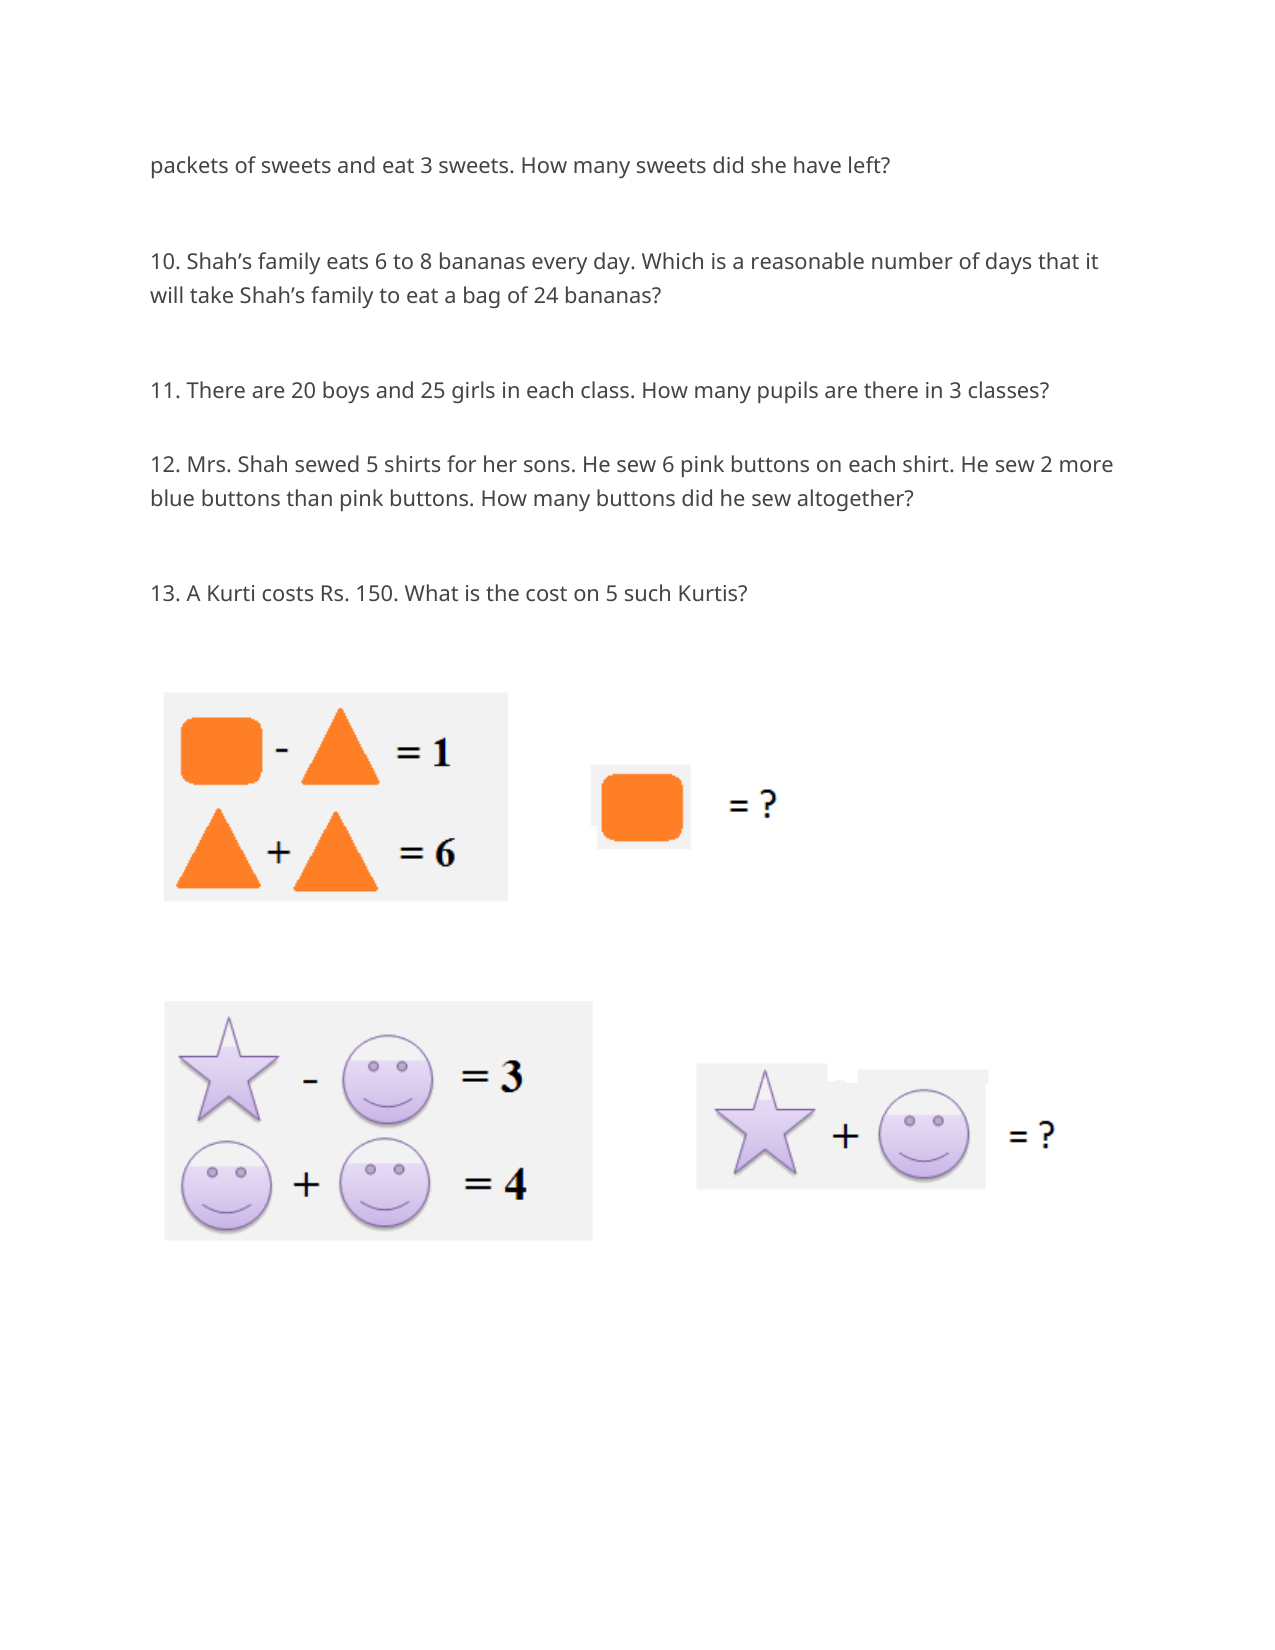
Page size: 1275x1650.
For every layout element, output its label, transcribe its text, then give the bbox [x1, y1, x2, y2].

picture [150, 688, 860, 920]
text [150, 150, 1125, 212]
picture [150, 997, 1125, 1256]
text Copyright © www.www.doorsteptutor.com 13. A Kurti costs Rs. 150. What is the cost on 5 such Kurtis? [150, 570, 1125, 608]
text Copyright © www.www.doorsteptutor.com 10. Shah’s family eats 6 to 8 bananas every day. Which is a reasonable number of days that it will take Shah’s family to eat a bag of 24 bananas? [150, 237, 1125, 342]
text Copyright © www.www.doorsteptutor.com 11. There are 20 boys and 25 girls in each class. How many pupils are there in 3 classes? Copyright © www.www.doorsteptutor.com 12. Mrs. Shah sewed 5 shirts for her sons. He sew 6 pink buttons on each shirt. He sew 2 more blue buttons than pink buttons. How many buttons did he sew altogether? [150, 367, 1125, 545]
